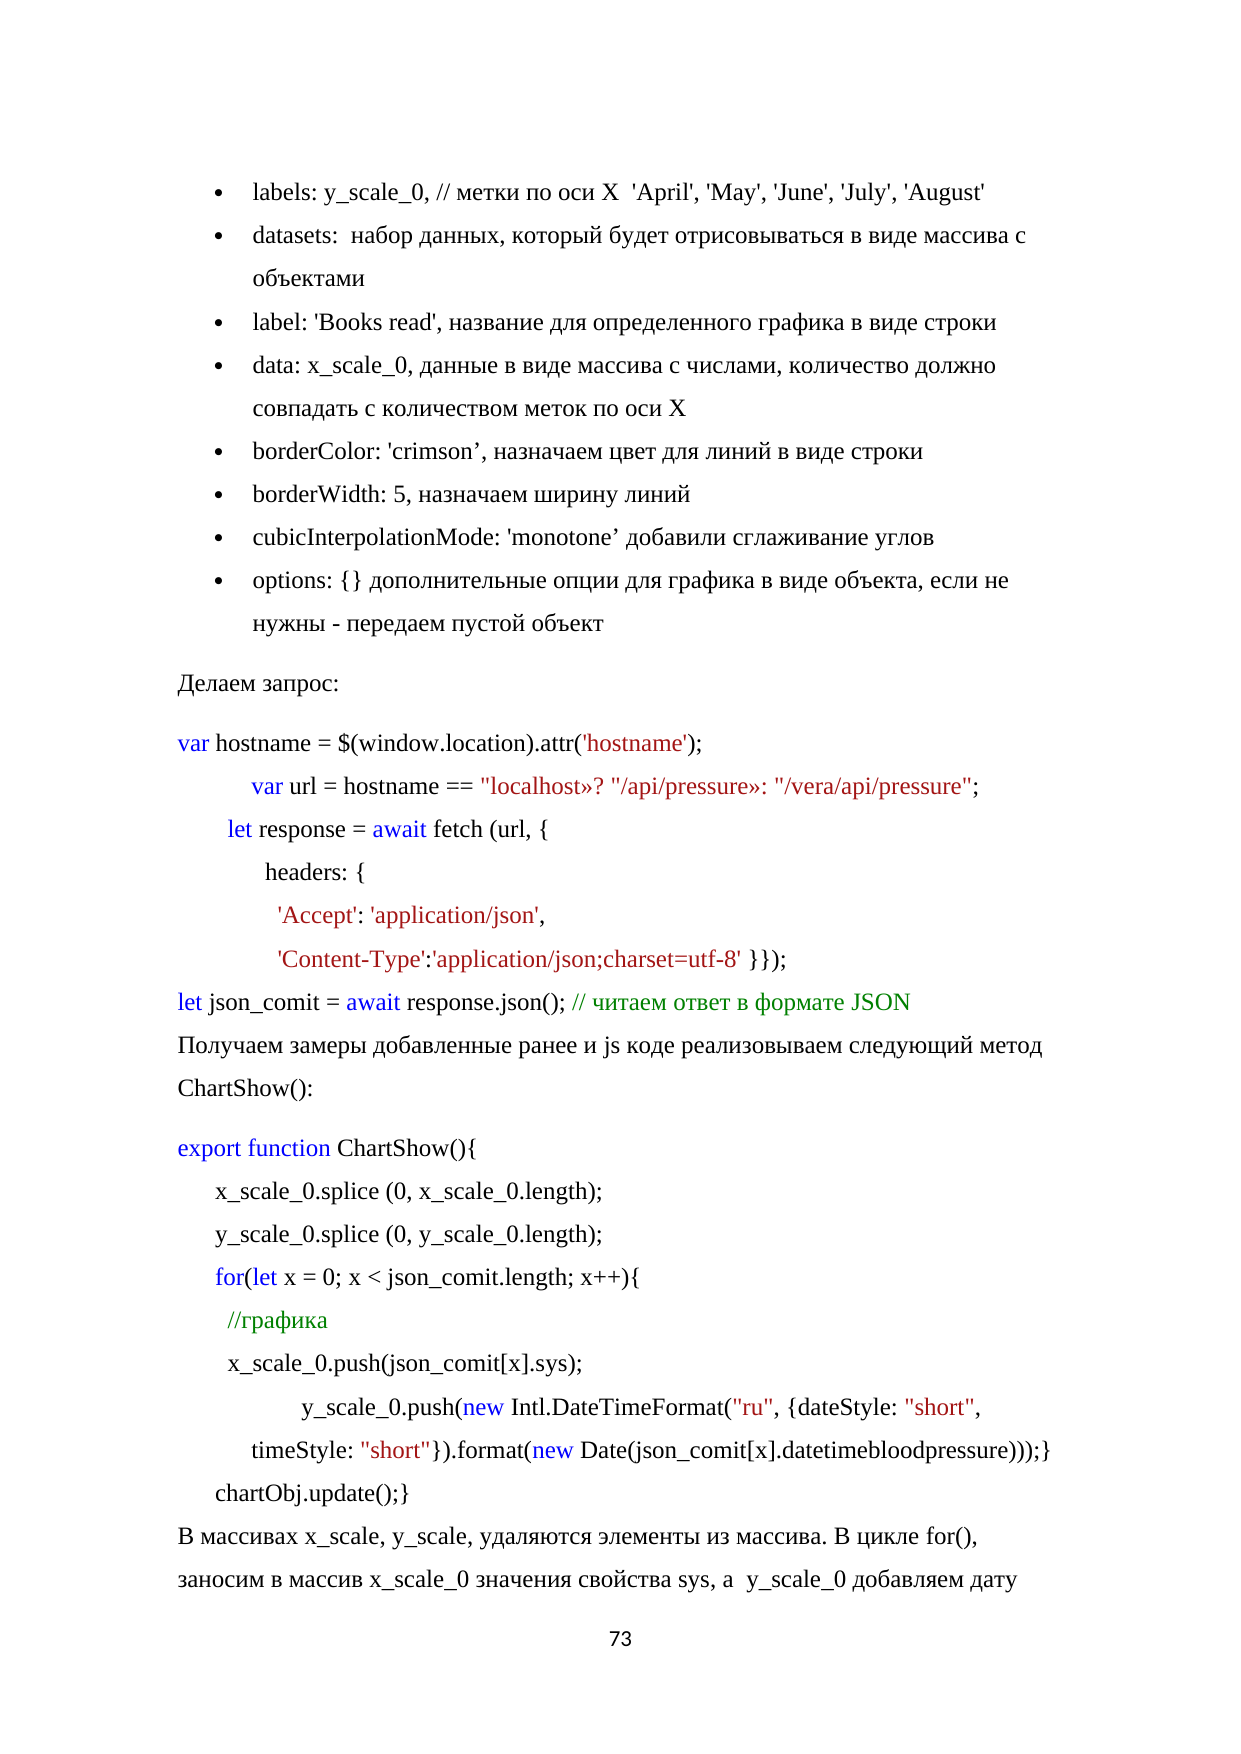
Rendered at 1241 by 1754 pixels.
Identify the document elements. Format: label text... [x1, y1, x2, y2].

text x_scale_0.splice (0, x_scale_0.length); [177, 1176, 1063, 1205]
text x_scale_0.push(json_comit[x].sys); [177, 1348, 1063, 1377]
list label: 'Books read', название для определенного графика в виде строки [215, 307, 1063, 335]
text y_scale_0.push(new Intl.DateTimeFormat("ru", {dateStyle: "short", timeStyle: "short"}).format(new Date(json_comit[x].datetimebloodpressure)));} [251, 1392, 1063, 1463]
text var hostname = $(window.location).attr('hostname'); [177, 728, 1063, 757]
text headers: { [177, 857, 1063, 886]
text let json_comit = await response.json(); // читаем ответ в формате JSON [177, 987, 1063, 1016]
text export function ChartShow(){ [177, 1133, 1063, 1162]
text 'Content-Type':'application/json;charset=utf-8' }}); [177, 944, 1063, 972]
list labels: y_scale_0, // метки по оси X 'April', 'May', 'June', 'July', 'August' [215, 177, 1063, 206]
text for(let x = 0; x < json_comit.length; x++){ [177, 1262, 1063, 1291]
text y_scale_0.splice (0, y_scale_0.length); [177, 1219, 1063, 1248]
text 'Accept': 'application/json', [177, 901, 1063, 929]
list datasets: набор данных, который будет отрисовываться в виде массива с объектами [215, 220, 1063, 292]
text var url = hostname == "localhost»? "/api/pressure»: "/vera/api/pressure"; [251, 771, 1063, 800]
list borderColor: 'crimson’, назначаем цвет для линий в виде строки [215, 436, 1063, 465]
text Делаем запрос: [177, 668, 1063, 697]
text Получаем замеры добавленные ранее и js коде реализовываем следующий метод ChartShow(): [177, 1030, 1063, 1102]
list borderWidth: 5, назначаем ширину линий [215, 479, 1063, 508]
text chartObj.update();} [177, 1478, 1063, 1507]
text let response = await fetch (url, { [177, 814, 1063, 843]
list cubicInterpolationMode: 'monotone’ добавили сглаживание углов [215, 522, 1063, 551]
list data: x_scale_0, данные в виде массива с числами, количество должно совпадать с количеством меток по оси X [215, 350, 1063, 422]
list options: {} дополнительные опции для графика в виде объекта, если не нужны - передаем пустой объект [215, 565, 1063, 637]
text //графика [177, 1305, 1063, 1334]
